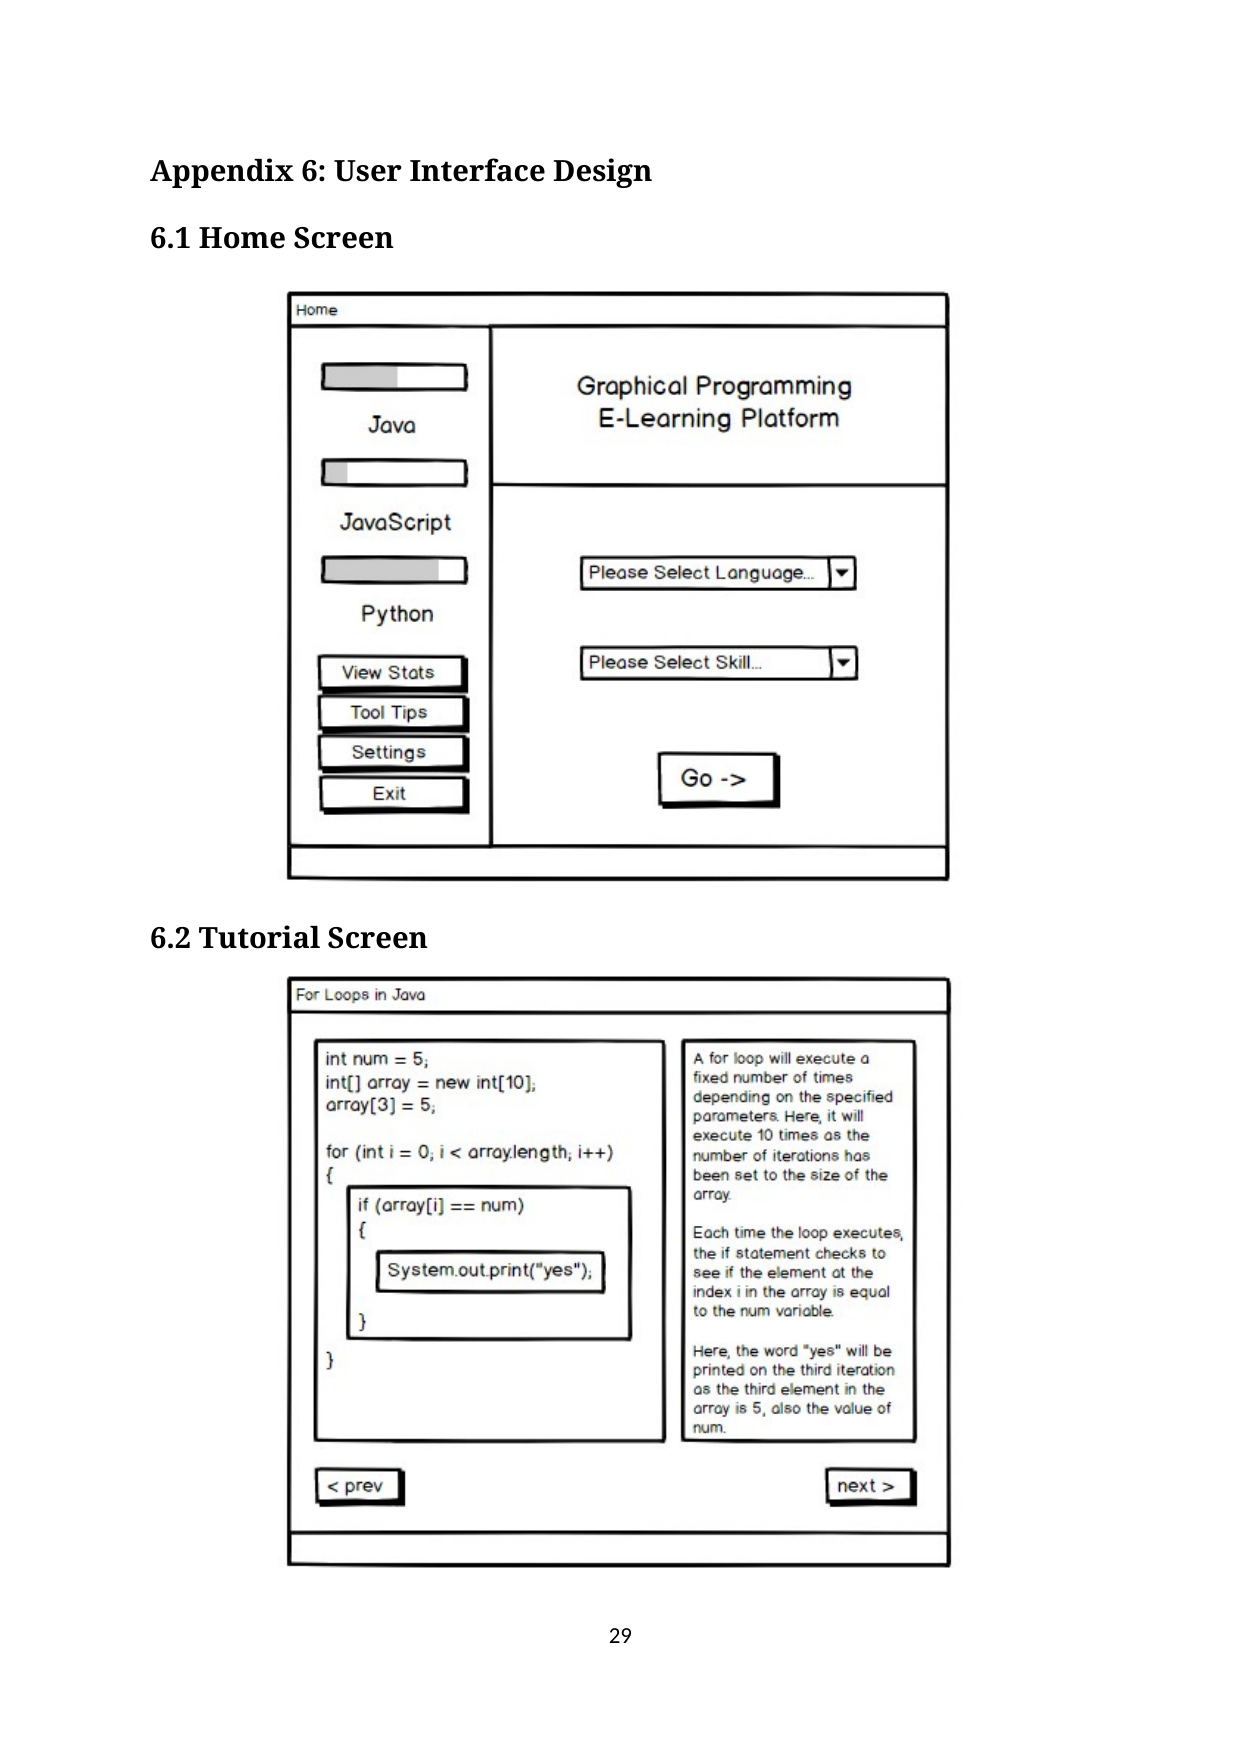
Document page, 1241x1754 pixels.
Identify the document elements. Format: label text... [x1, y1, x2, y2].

subtitle 6.2 Tutorial Screen [150, 917, 1090, 957]
picture [277, 965, 963, 1578]
subtitle 6.1 Home Screen [150, 218, 1090, 257]
picture [277, 280, 963, 896]
subtitle Appendix 6: User Interface Design [150, 150, 1090, 190]
